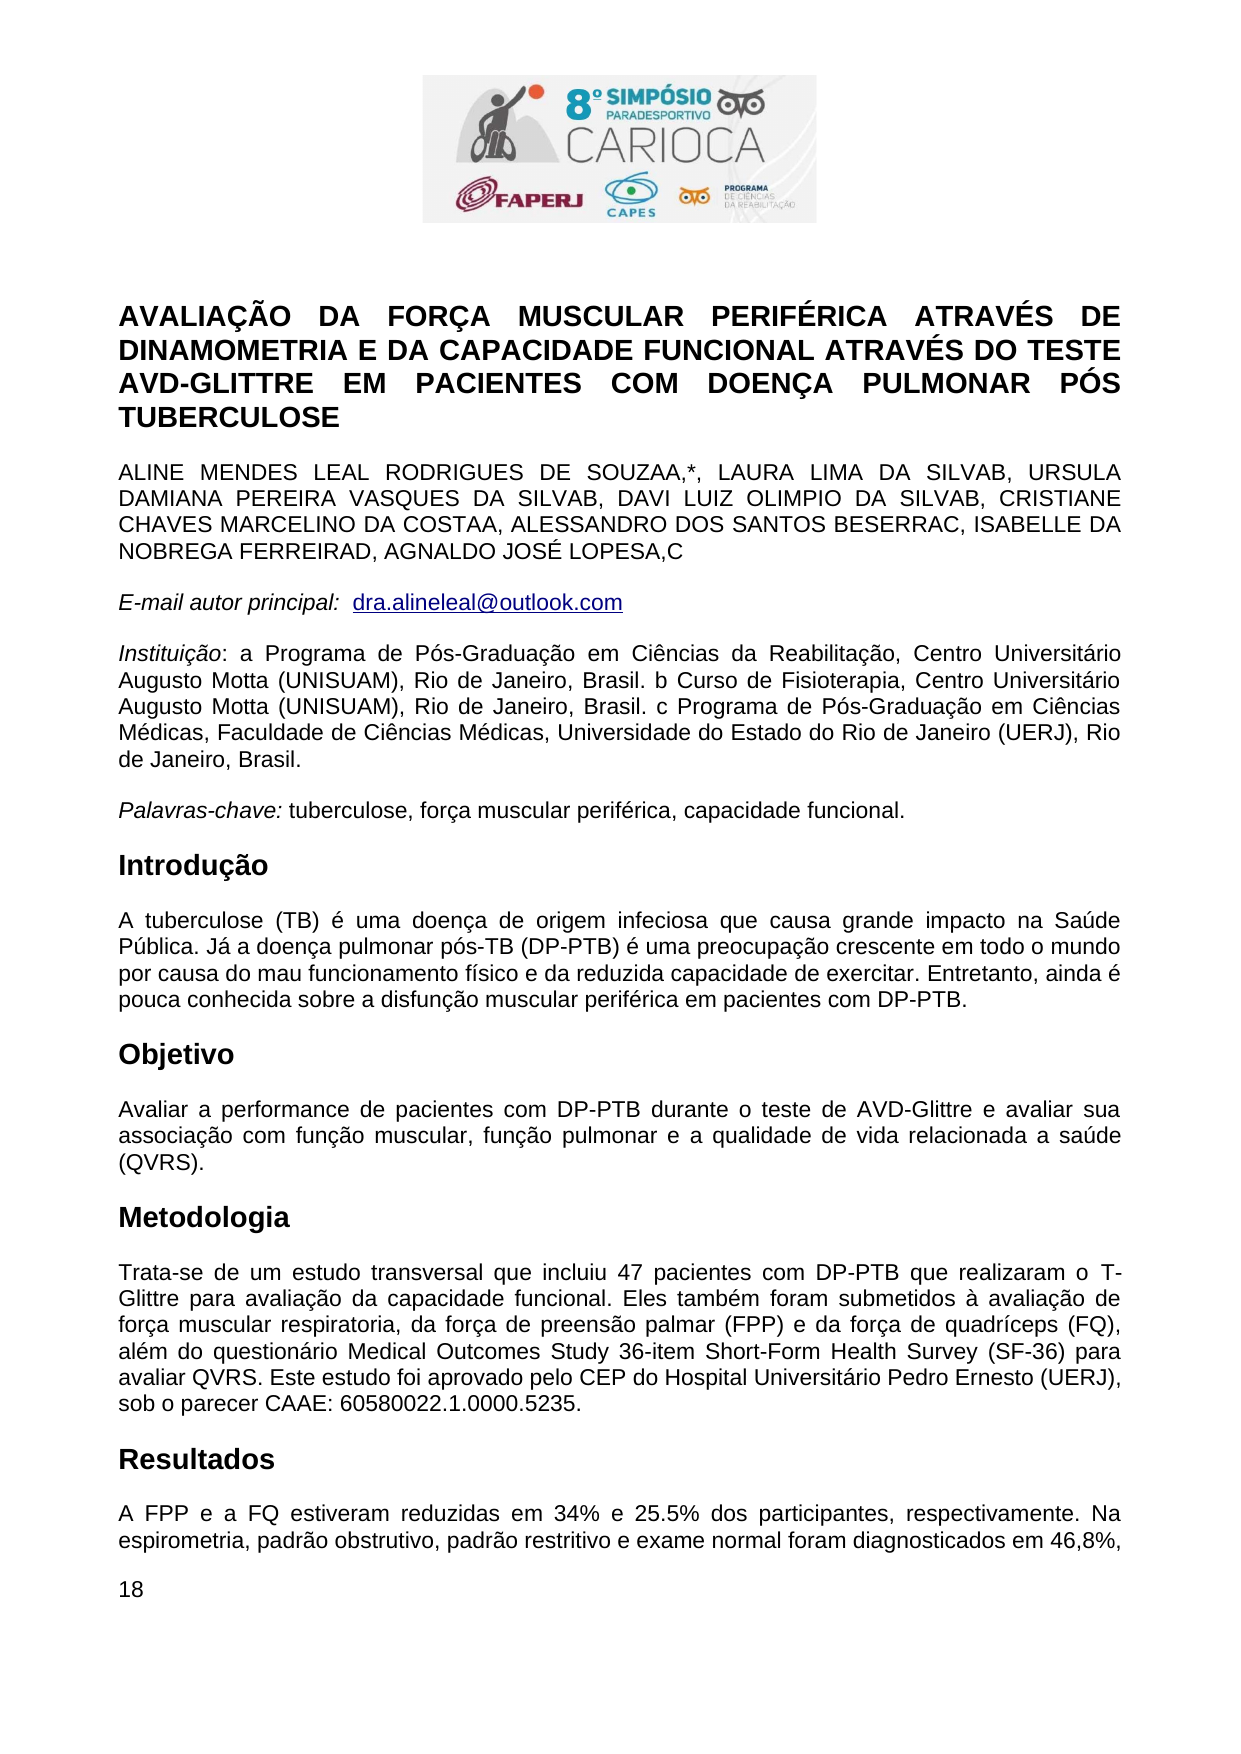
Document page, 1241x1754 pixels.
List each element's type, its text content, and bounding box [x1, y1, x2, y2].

picture [422, 75, 817, 223]
subtitle Introdução [117, 848, 1122, 882]
subtitle Objetivo [117, 1037, 1122, 1071]
subtitle AVALIAÇÃO DA FORÇA MUSCULAR PERIFÉRICA ATRAVÉS DE DINAMOMETRIA E DA CAPACIDADE FUNCIONAL ATRAVÉS DO TESTE AVD-GLITTRE EM PACIENTES COM DOENÇA PULMONAR PÓS TUBERCULOSE [117, 299, 1122, 433]
subtitle Resultados [117, 1442, 1122, 1475]
text Palavras-chave: tuberculose, força muscular periférica, capacidade funcional. [118, 797, 1122, 823]
text Instituição: a Programa de Pós-Graduação em Ciências da Reabilitação, Centro Universitário Augusto Motta (UNISUAM), Rio de Janeiro, Brasil. b Curso de Fisioterapia, Centro Universitário Augusto Motta (UNISUAM), Rio de Janeiro, Brasil. c Programa de Pós-Graduação em Ciências Médicas, Faculdade de Ciências Médicas, Universidade do Estado do Rio de Janeiro (UERJ), Rio de Janeiro, Brasil. [118, 640, 1122, 772]
subtitle Metodologia [117, 1200, 1122, 1233]
text E-mail autor principal: dra.alineleal@outlook.com [118, 589, 1122, 615]
